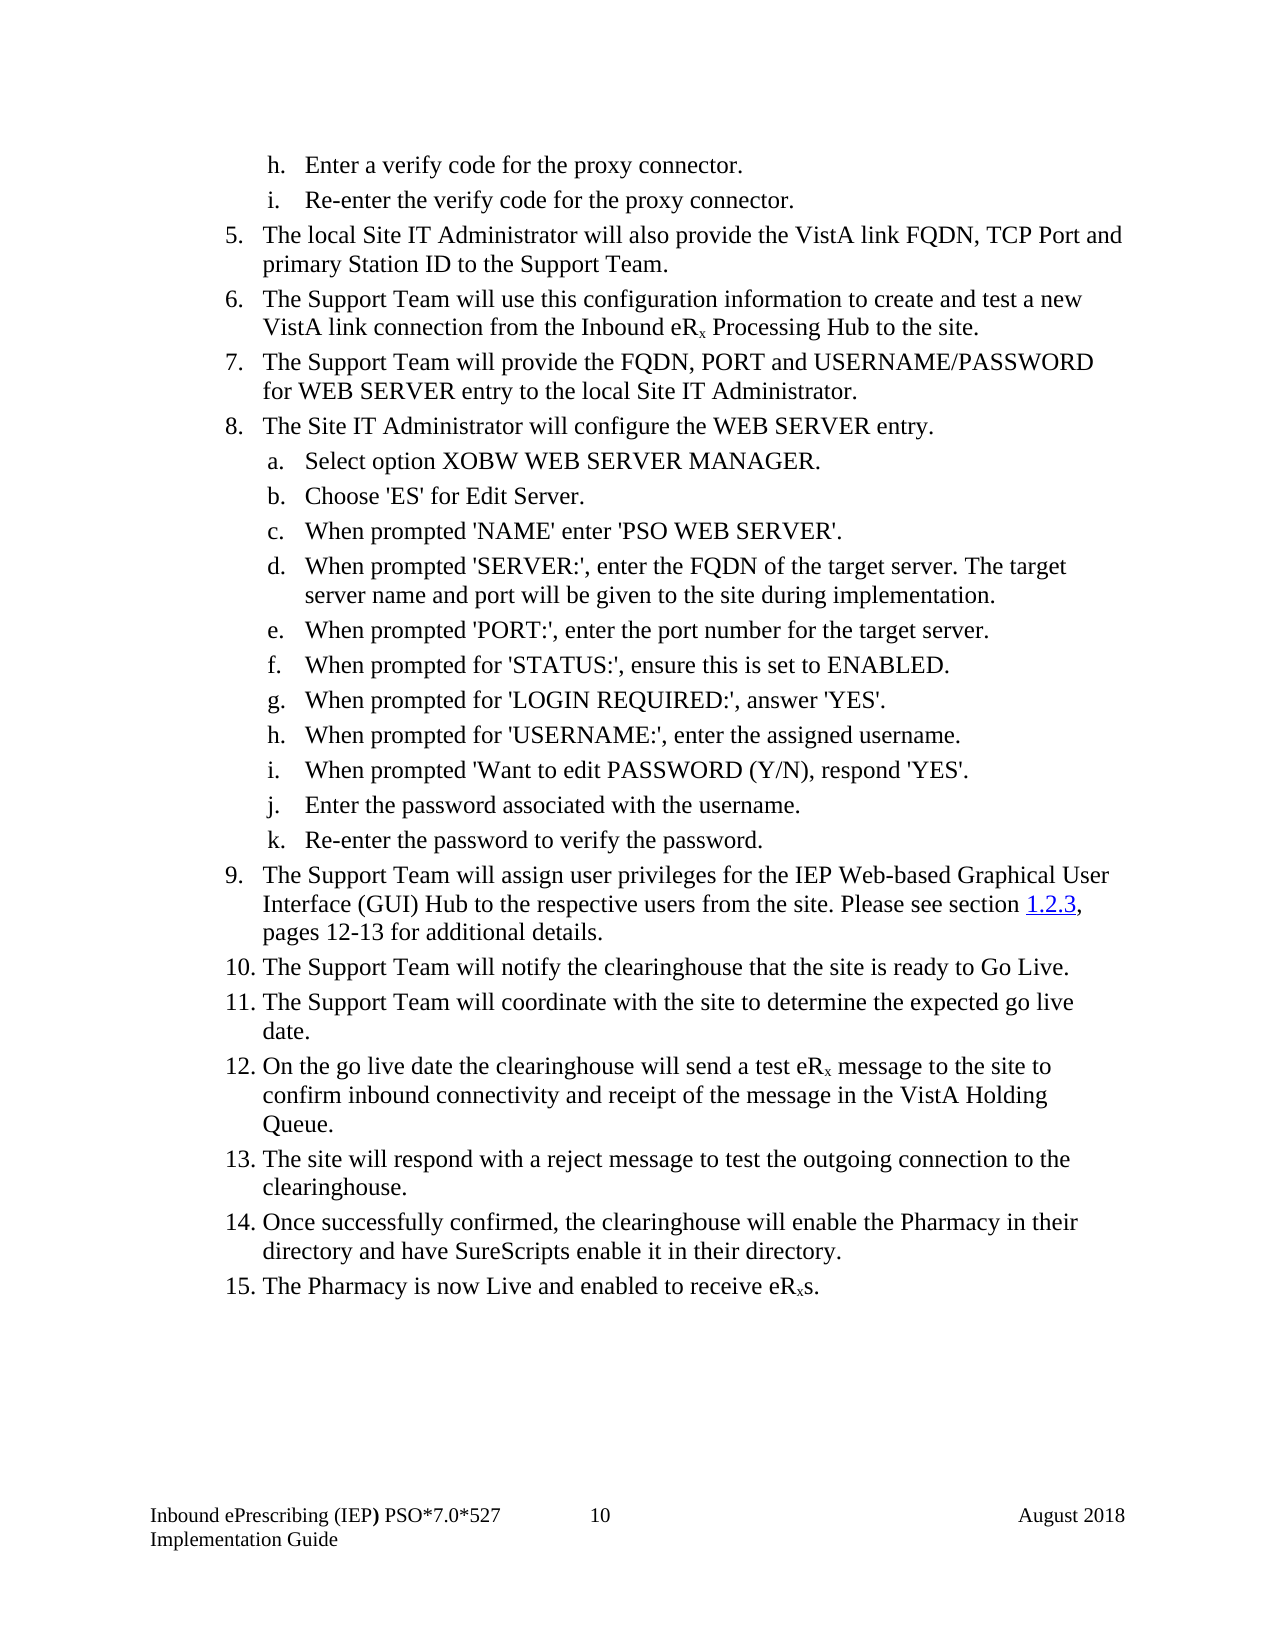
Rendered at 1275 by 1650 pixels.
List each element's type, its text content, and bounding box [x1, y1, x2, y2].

text The Support Team will provide the FQDN, PORT and USERNAME/PASSWORD for WEB SERVER entry to the local Site IT Administrator. [225, 347, 1125, 405]
text The site will respond with a reject message to test the outgoing connection to the clearinghouse. [225, 1144, 1125, 1201]
list When prompted for 'USERNAME:', enter the assigned username. [267, 720, 1125, 749]
text The Support Team will use this configuration information to create and test a new VistA link connection from the Inbound eRx Processing Hub to the site. [225, 284, 1125, 341]
text Once successfully confirmed, the clearinghouse will enable the Pharmacy in their directory and have SureScripts enable it in their directory. [225, 1207, 1125, 1265]
list Re-enter the verify code for the proxy connector. [267, 185, 1125, 214]
list When prompted 'SERVER:', enter the FQDN of the target server. The target server name and port will be given to the site during implementation. [267, 551, 1125, 609]
text On the go live date the clearinghouse will send a test eRx message to the site to confirm inbound connectivity and receipt of the message in the VistA Holding Queue. [225, 1051, 1125, 1137]
list When prompted 'Want to edit PASSWORD (Y/N), respond 'YES'. [267, 755, 1125, 784]
text The Support Team will assign user privileges for the IEP Web-based Graphical User Interface (GUI) Hub to the respective users from the site. Please see section 1.2.3, pages 12-13 for additional details. [225, 860, 1125, 946]
list When prompted for 'STATUS:', ensure this is set to ENABLED. [267, 650, 1125, 679]
list When prompted for 'LOGIN REQUIRED:', answer 'YES'. [267, 685, 1125, 714]
text The Pharmacy is now Live and enabled to receive eRxs. [225, 1271, 1125, 1300]
list When prompted 'NAME' enter 'PSO WEB SERVER'. [267, 516, 1125, 545]
list Enter the password associated with the username. [267, 790, 1125, 819]
text The Support Team will coordinate with the site to determine the expected go live date. [225, 987, 1125, 1045]
list Choose 'ES' for Edit Server. [267, 481, 1125, 510]
list Re-enter the password to verify the password. [267, 825, 1125, 854]
text The Support Team will notify the clearinghouse that the site is ready to Go Live. [225, 952, 1125, 981]
text The Site IT Administrator will configure the WEB SERVER entry. [225, 411, 1125, 440]
list When prompted 'PORT:', enter the port number for the target server. [267, 615, 1125, 644]
list Select option XOBW WEB SERVER MANAGER. [267, 446, 1125, 475]
list Enter a verify code for the proxy connector. [267, 150, 1125, 179]
text The local Site IT Administrator will also provide the VistA link FQDN, TCP Port and primary Station ID to the Support Team. [225, 220, 1125, 277]
